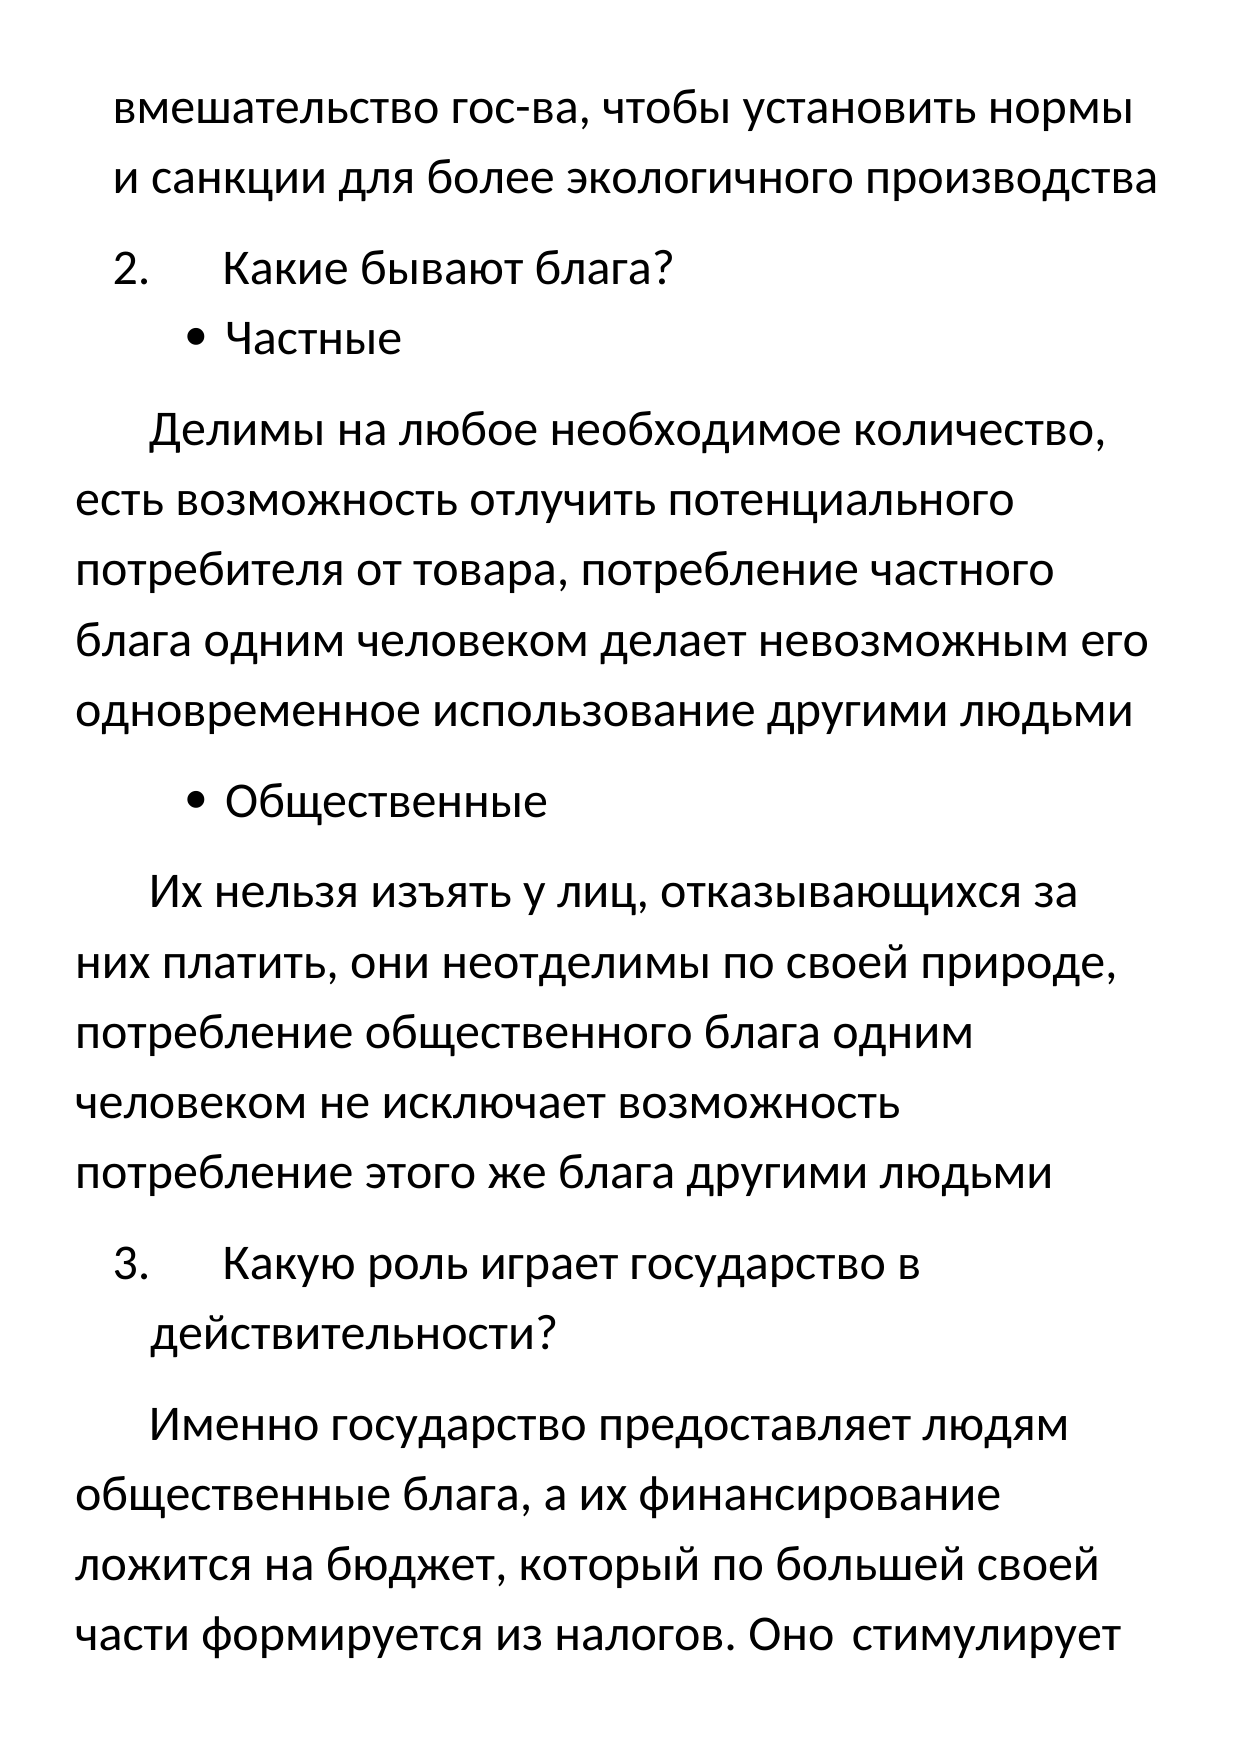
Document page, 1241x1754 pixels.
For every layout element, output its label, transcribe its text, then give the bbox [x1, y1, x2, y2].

list Частные [187, 306, 1165, 367]
list Какие бывают блага? [112, 236, 1165, 297]
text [112, 75, 1165, 206]
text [75, 1392, 1165, 1663]
list Какую роль играет государство в действительности? [112, 1231, 1165, 1362]
list Общественные [187, 768, 1165, 829]
text Их нельзя изъять у лиц, отказывающихся за них платить, они неотделимы по своей природе, потребление общественного блага одним человеком не исключает возможность потребление этого же блага другими людьми [75, 859, 1165, 1201]
text Делимы на любое необходимое количество, есть возможность отлучить потенциального потребителя от товара, потребление частного блага одним человеком делает невозможным его одновременное использование другими людьми [75, 397, 1165, 738]
